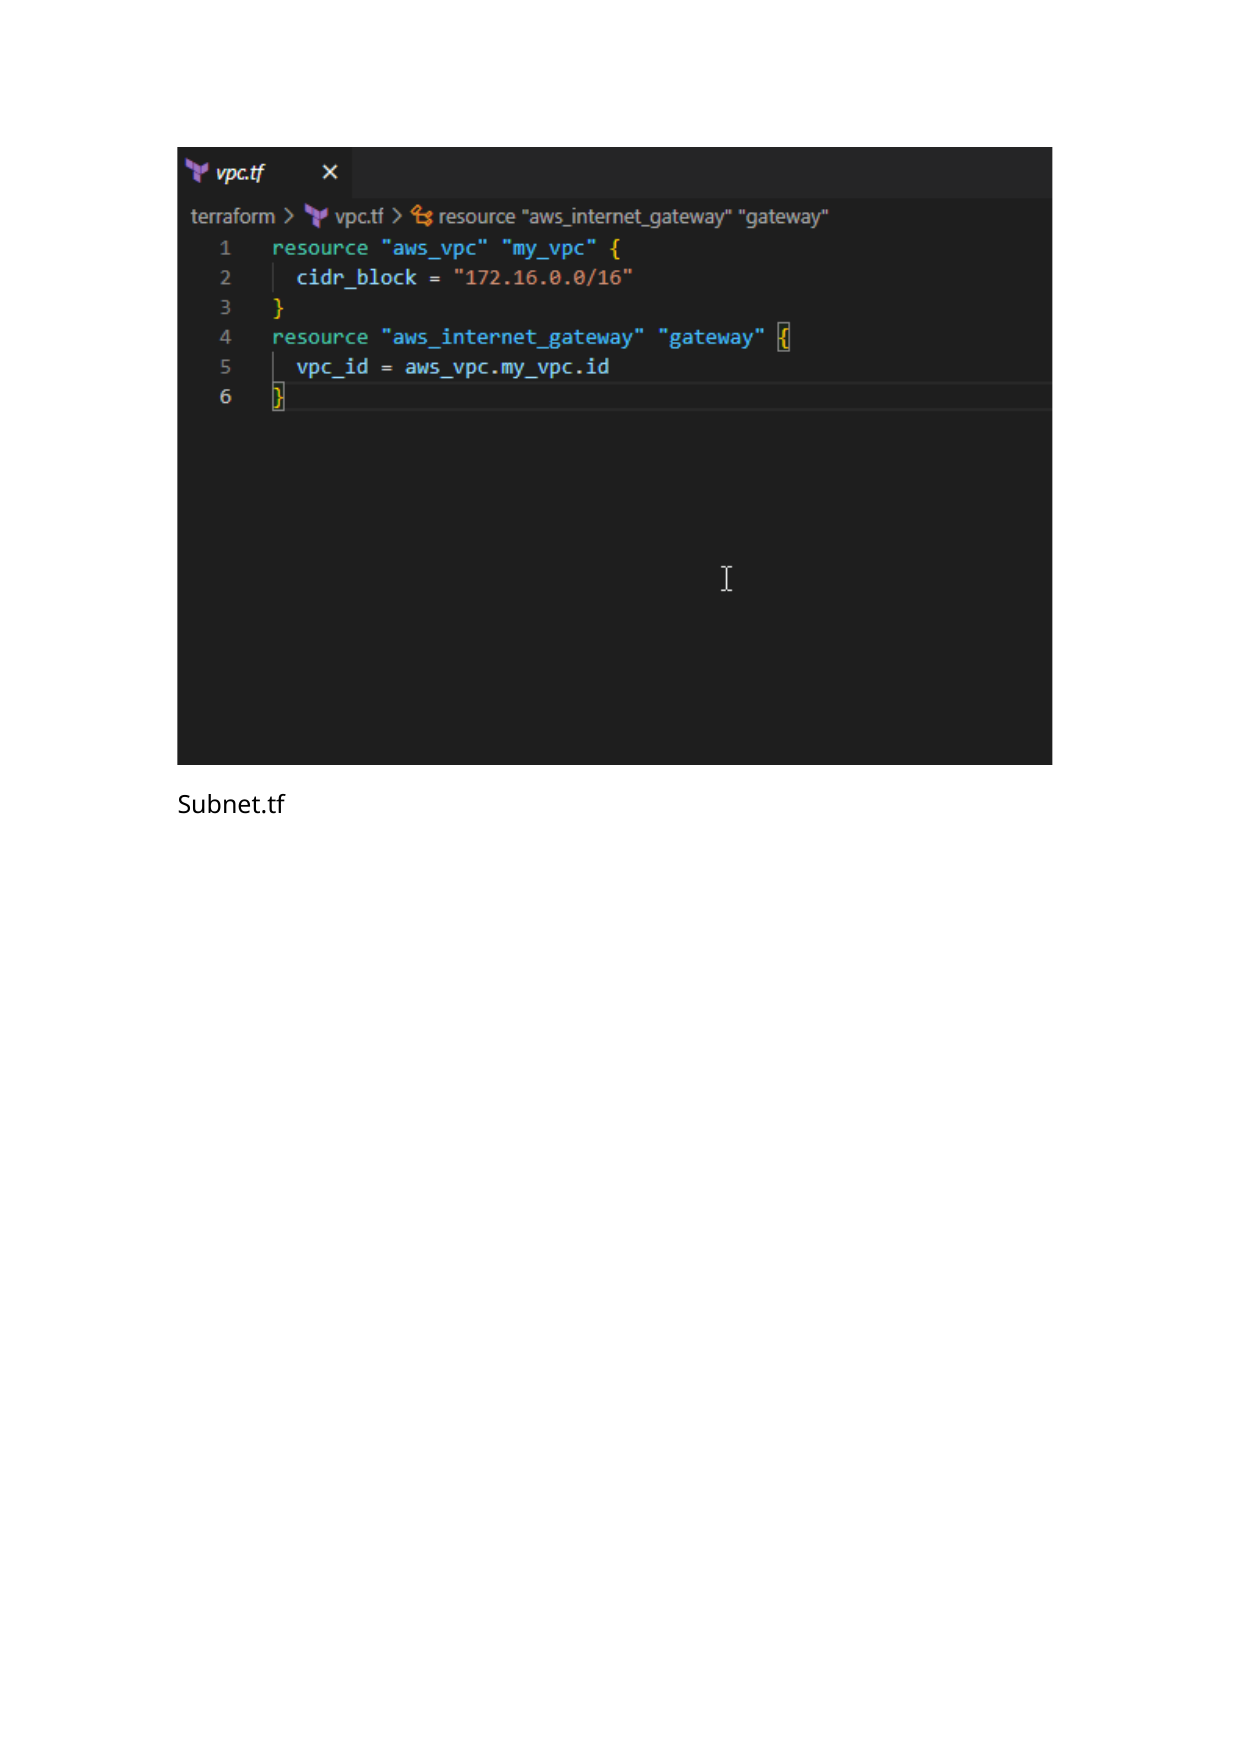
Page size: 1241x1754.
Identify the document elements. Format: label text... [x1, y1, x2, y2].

picture [177, 147, 1053, 765]
text Subnet.tf [177, 787, 1063, 821]
